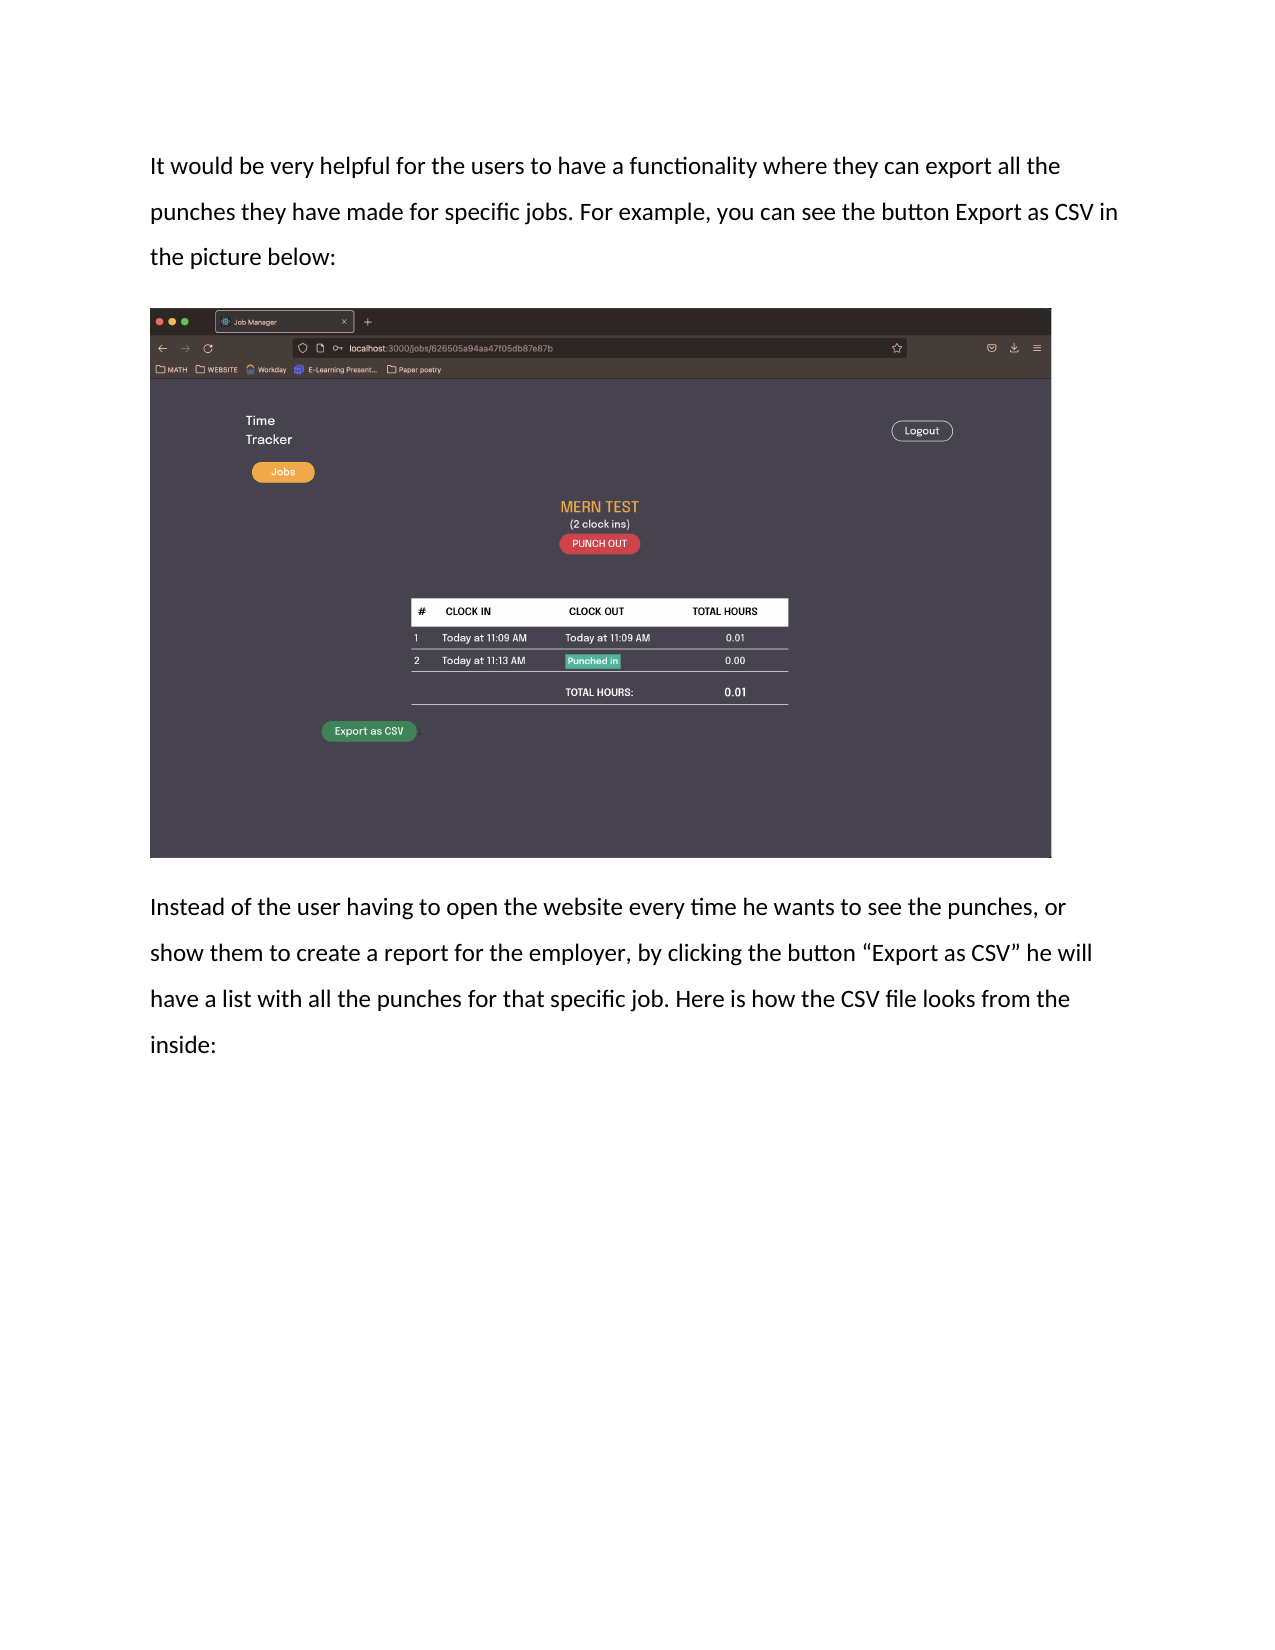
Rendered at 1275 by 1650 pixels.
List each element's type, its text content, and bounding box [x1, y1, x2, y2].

text It would be very helpful for the users to have a functionality where they can export all the punches they have made for specific jobs. For example, you can see the button Export as CSV in the picture below: [150, 150, 1125, 272]
text Instead of the user having to open the website every time he wants to see the punches, or show them to create a report for the employer, by clicking the button “Export as CSV” he will have a list with all the punches for that specific job. Here is how the CSV file looks from the inside: [150, 892, 1125, 1059]
picture [150, 308, 1052, 858]
